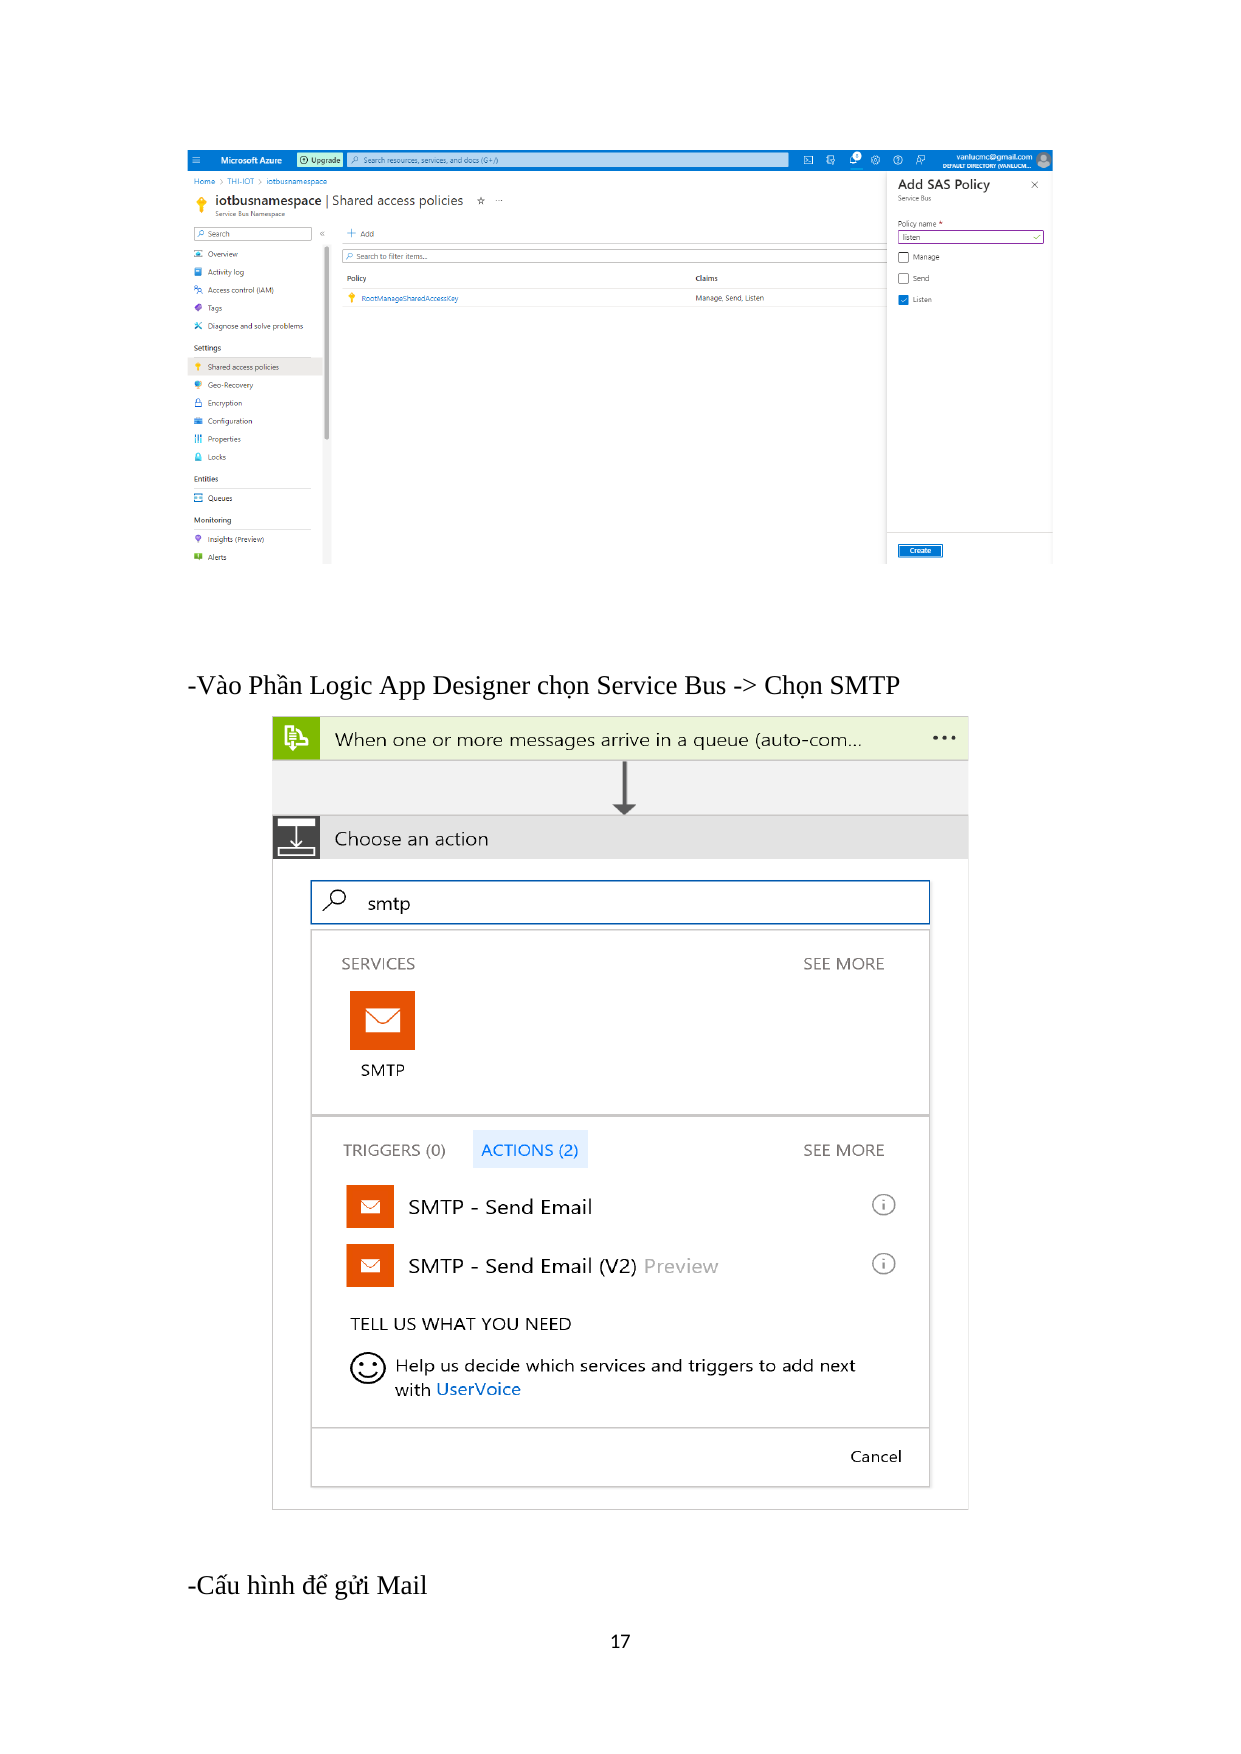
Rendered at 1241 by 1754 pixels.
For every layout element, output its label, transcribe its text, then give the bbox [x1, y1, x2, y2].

text -Vào Phần Logic App Designer chọn Service Bus -> Chọn SMTP [187, 669, 1053, 700]
picture [272, 716, 969, 1510]
text -Cấu hình để gửi Mail [187, 1569, 1053, 1600]
picture [187, 150, 1053, 564]
